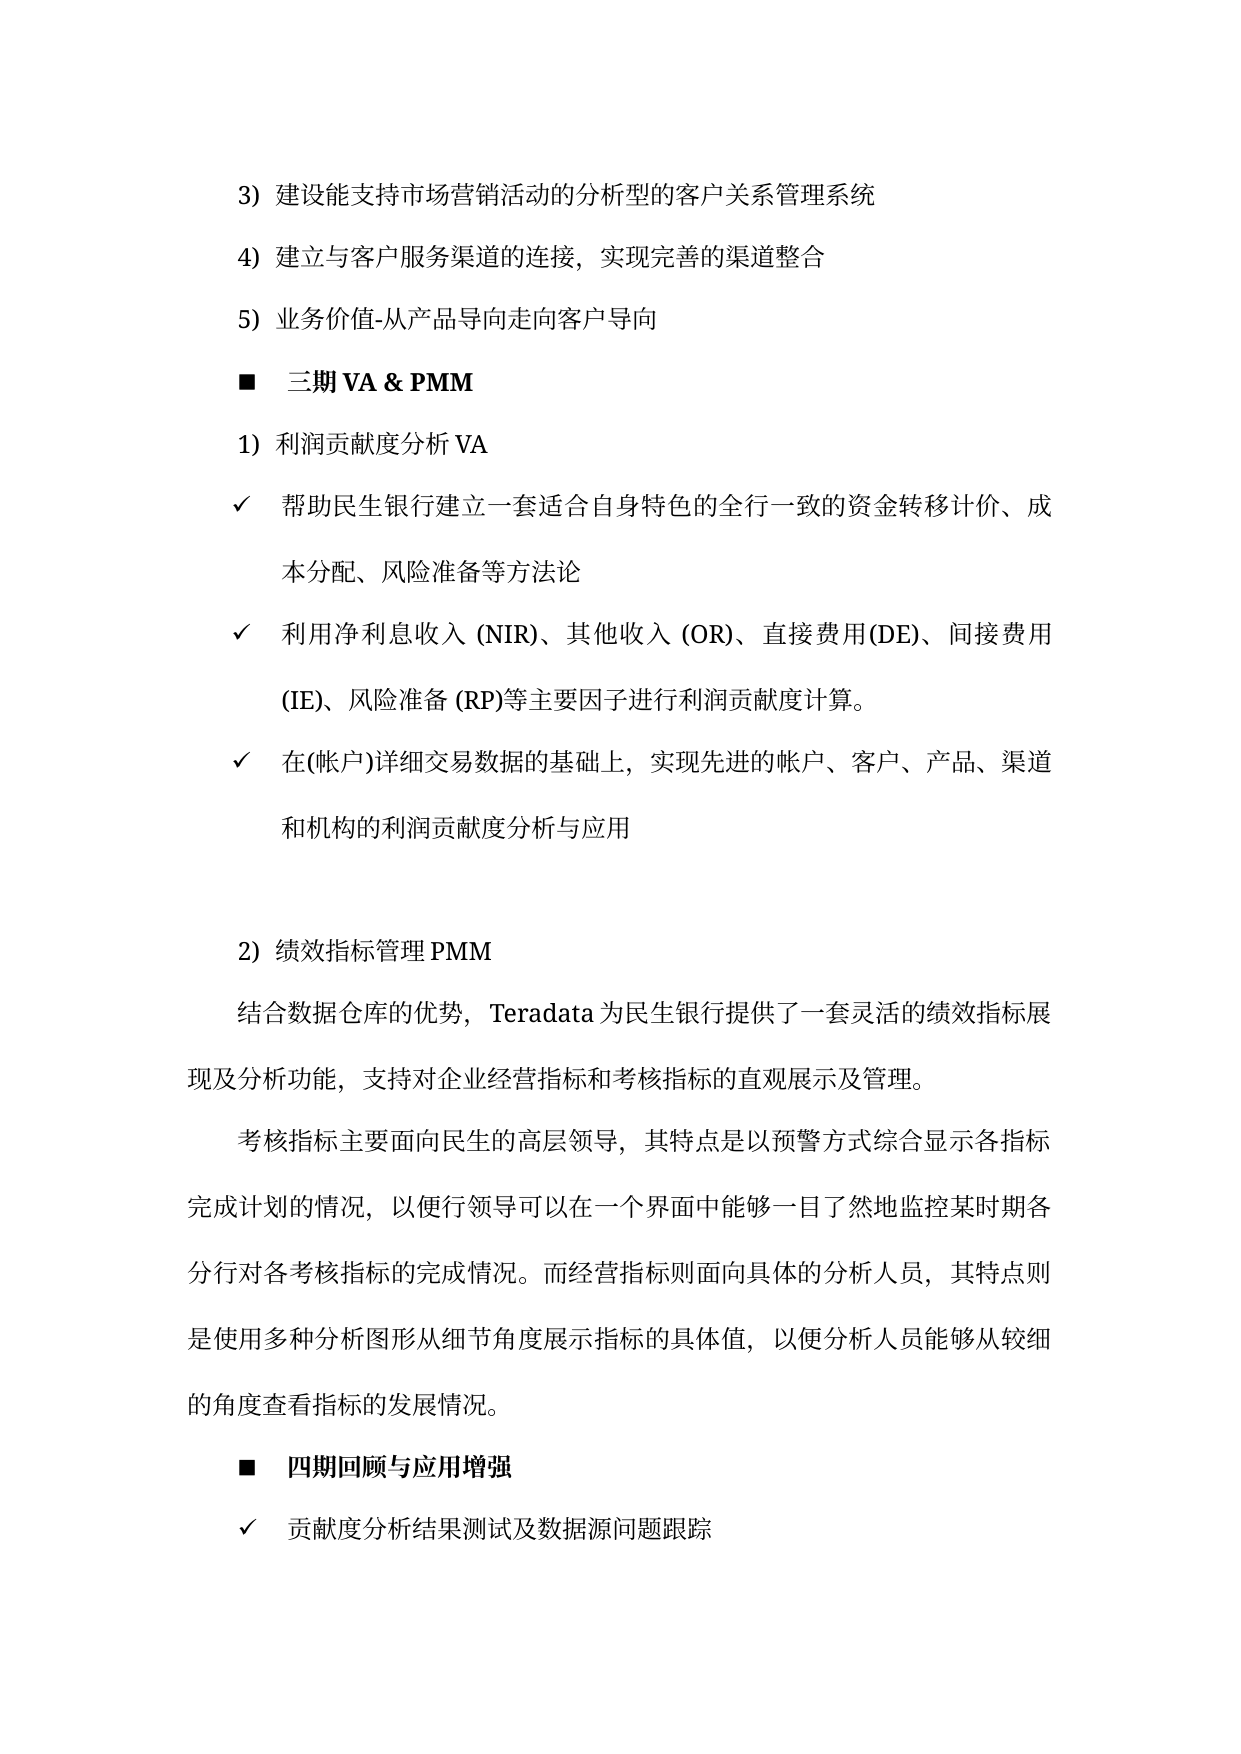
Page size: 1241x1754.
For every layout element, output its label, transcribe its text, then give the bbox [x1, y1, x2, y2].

text 4) 建立与客户服务渠道的连接，实现完善的渠道整合 [187, 234, 1053, 278]
text 结合数据仓库的优势，Teradata为民生银行提供了一套灵活的绩效指标展现及分析功能，支持对企业经营指标和考核指标的直观展示及管理。 [187, 990, 1053, 1100]
text 1) 利润贡献度分析VA [187, 420, 1053, 464]
list 贡献度分析结果测试及数据源问题跟踪 [237, 1506, 1053, 1550]
list 四期回顾与应用增强 [237, 1444, 1053, 1488]
text 3) 建设能支持市场营销活动的分析型的客户关系管理系统 [187, 172, 1053, 216]
text 5) 业务价值-从产品导向走向客户导向 [187, 296, 1053, 340]
list 利用净利息收入 (NIR)、其他收入 (OR)、直接费用(DE)、间接费用 (IE)、风险准备 (RP)等主要因子进行利润贡献度计算。 [231, 610, 1053, 721]
text 2) 绩效指标管理PMM [187, 928, 1053, 972]
text 考核指标主要面向民生的高层领导，其特点是以预警方式综合显示各指标完成计划的情况，以便行领导可以在一个界面中能够一目了然地监控某时期各分行对各考核指标的完成情况。而经营指标则面向具体的分析人员，其特点则是使用多种分析图形从细节角度展示指标的具体值，以便分析人员能够从较细的角度查看指标的发展情况。 [187, 1118, 1053, 1426]
list 在(帐户)详细交易数据的基础上，实现先进的帐户、客户、产品、渠道和机构的利润贡献度分析与应用 [231, 738, 1053, 849]
list 帮助民生银行建立一套适合自身特色的全行一致的资金转移计价、成本分配、风险准备等方法论 [231, 482, 1053, 592]
list 三期VA & PMM [237, 358, 1053, 402]
